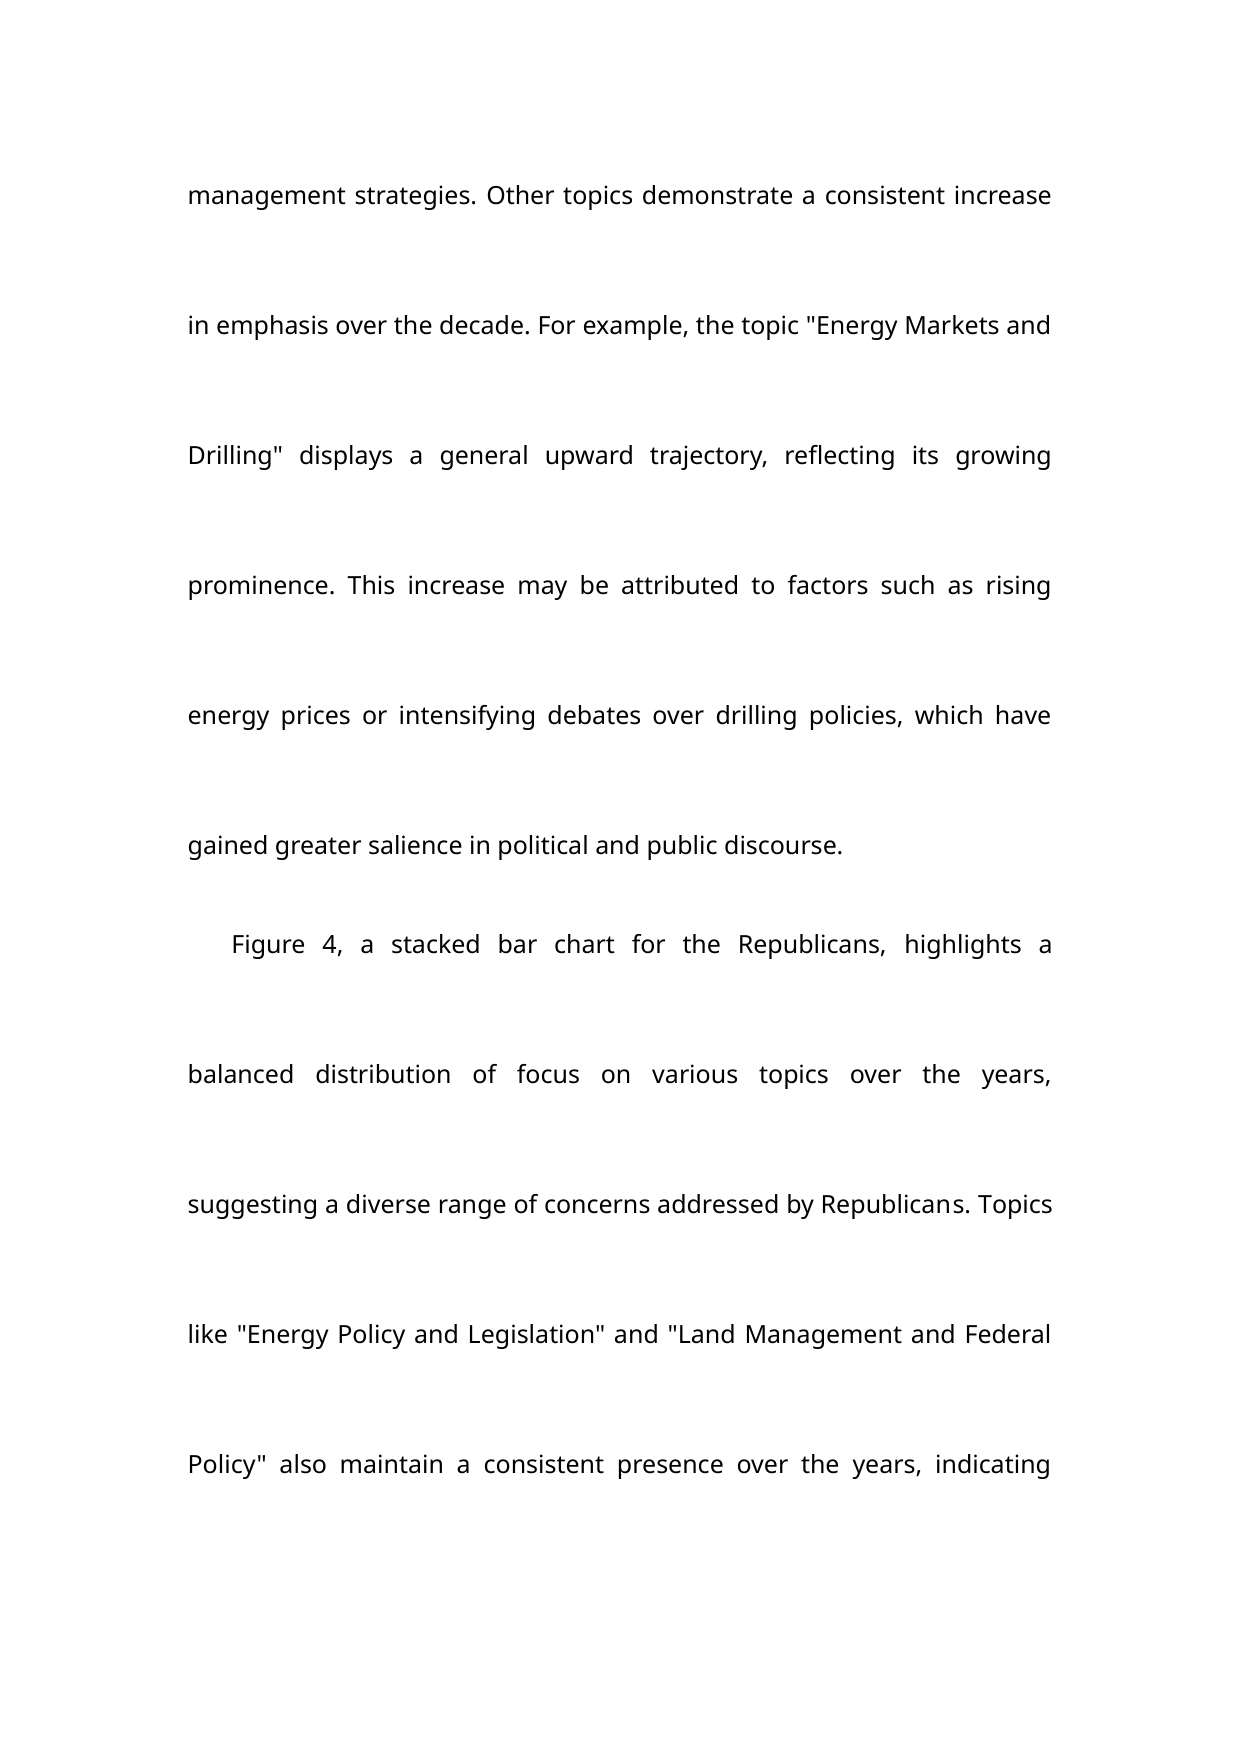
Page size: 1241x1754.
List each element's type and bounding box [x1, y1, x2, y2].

list [187, 162, 1053, 877]
list [187, 911, 1053, 1496]
